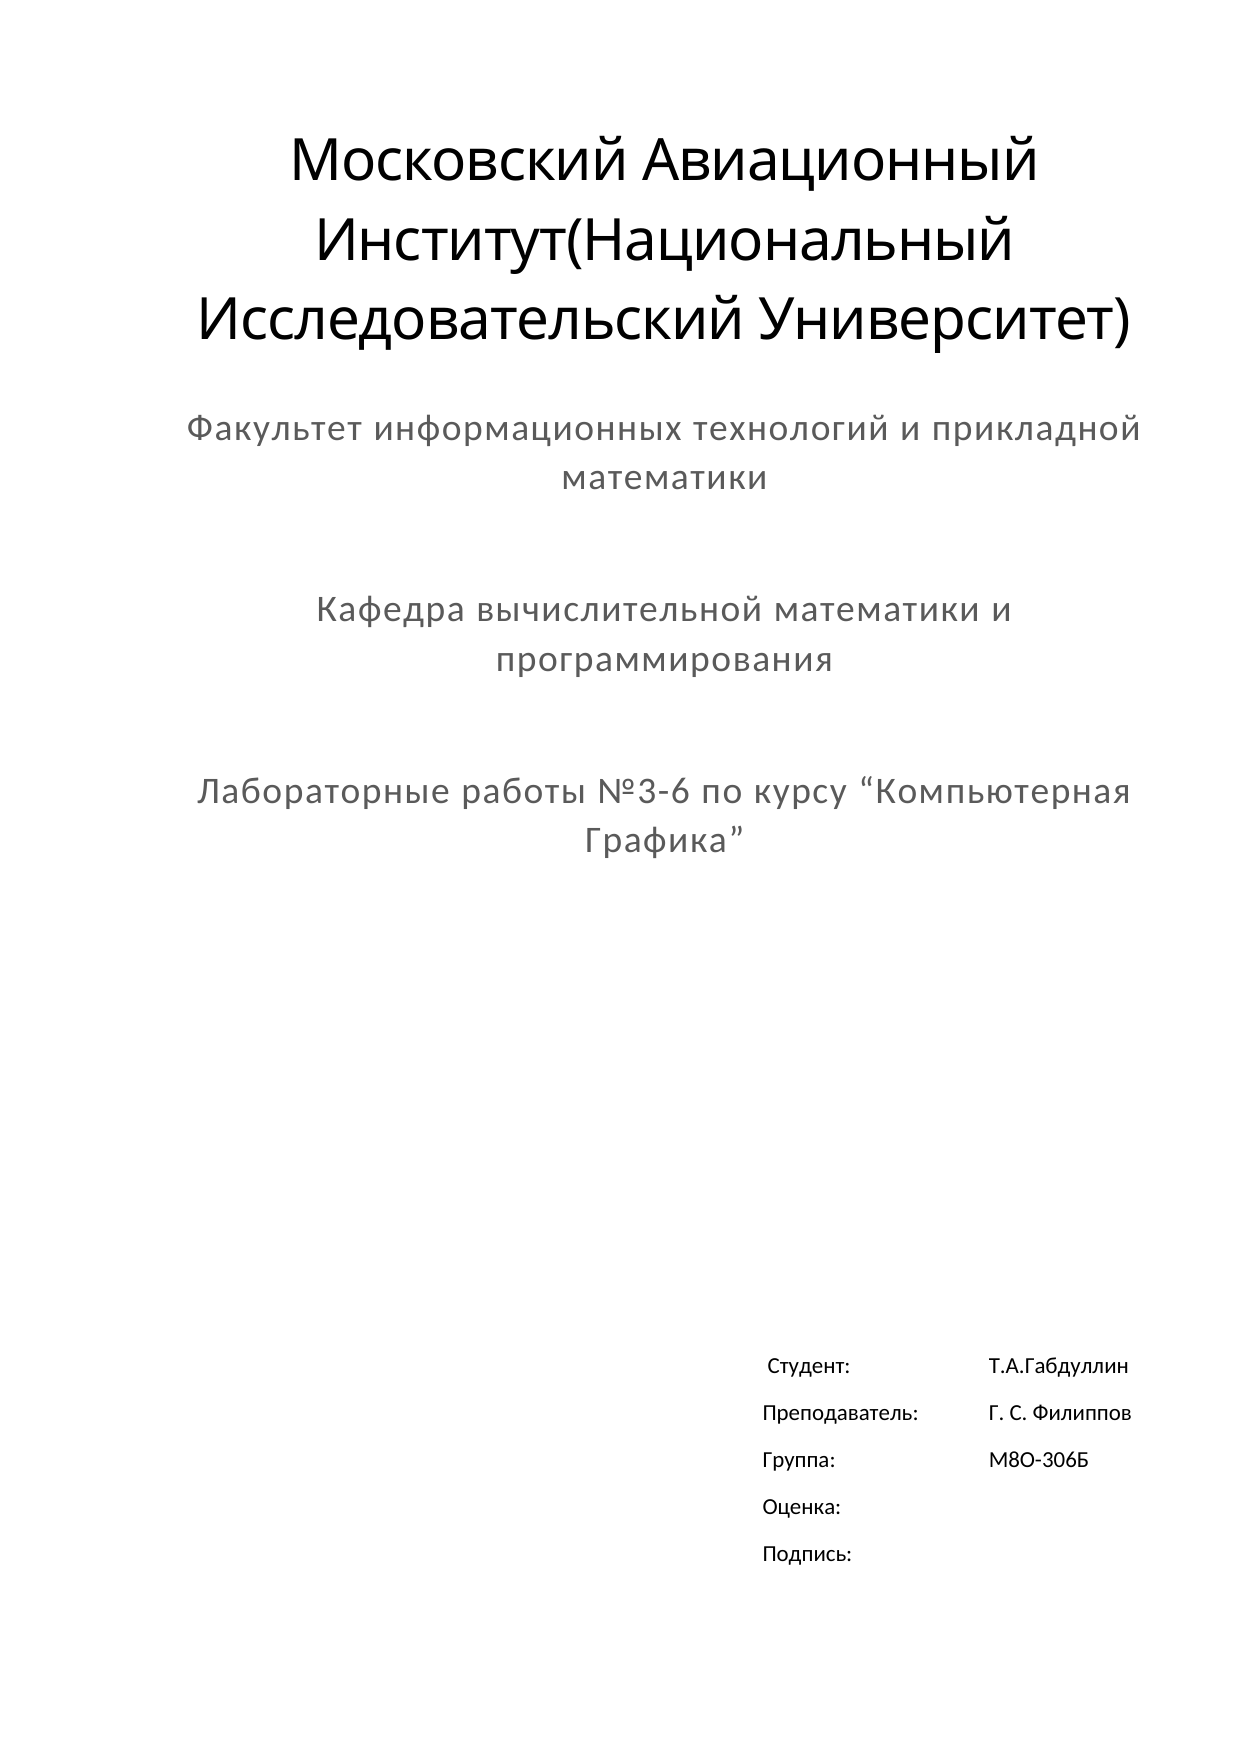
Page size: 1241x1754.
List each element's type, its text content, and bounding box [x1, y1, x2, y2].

text Студент: Т.А.Габдуллин [762, 1351, 1152, 1379]
subtitle Лабораторные работы №3-6 по курсу “Компьютерная Графика” [177, 767, 1152, 862]
text Преподаватель: Г. С. Филиппов [762, 1398, 1152, 1426]
subtitle Факультет информационных технологий и прикладной математики [177, 403, 1152, 499]
text Группа: М8О-306Б [762, 1445, 1152, 1473]
title Московский Авиационный Институт(Национальный Исследовательский Университет) [177, 118, 1152, 357]
text Подпись: [762, 1539, 1152, 1567]
text Оценка: [762, 1492, 1152, 1520]
subtitle Кафедра вычислительной математики и программирования [177, 585, 1152, 681]
